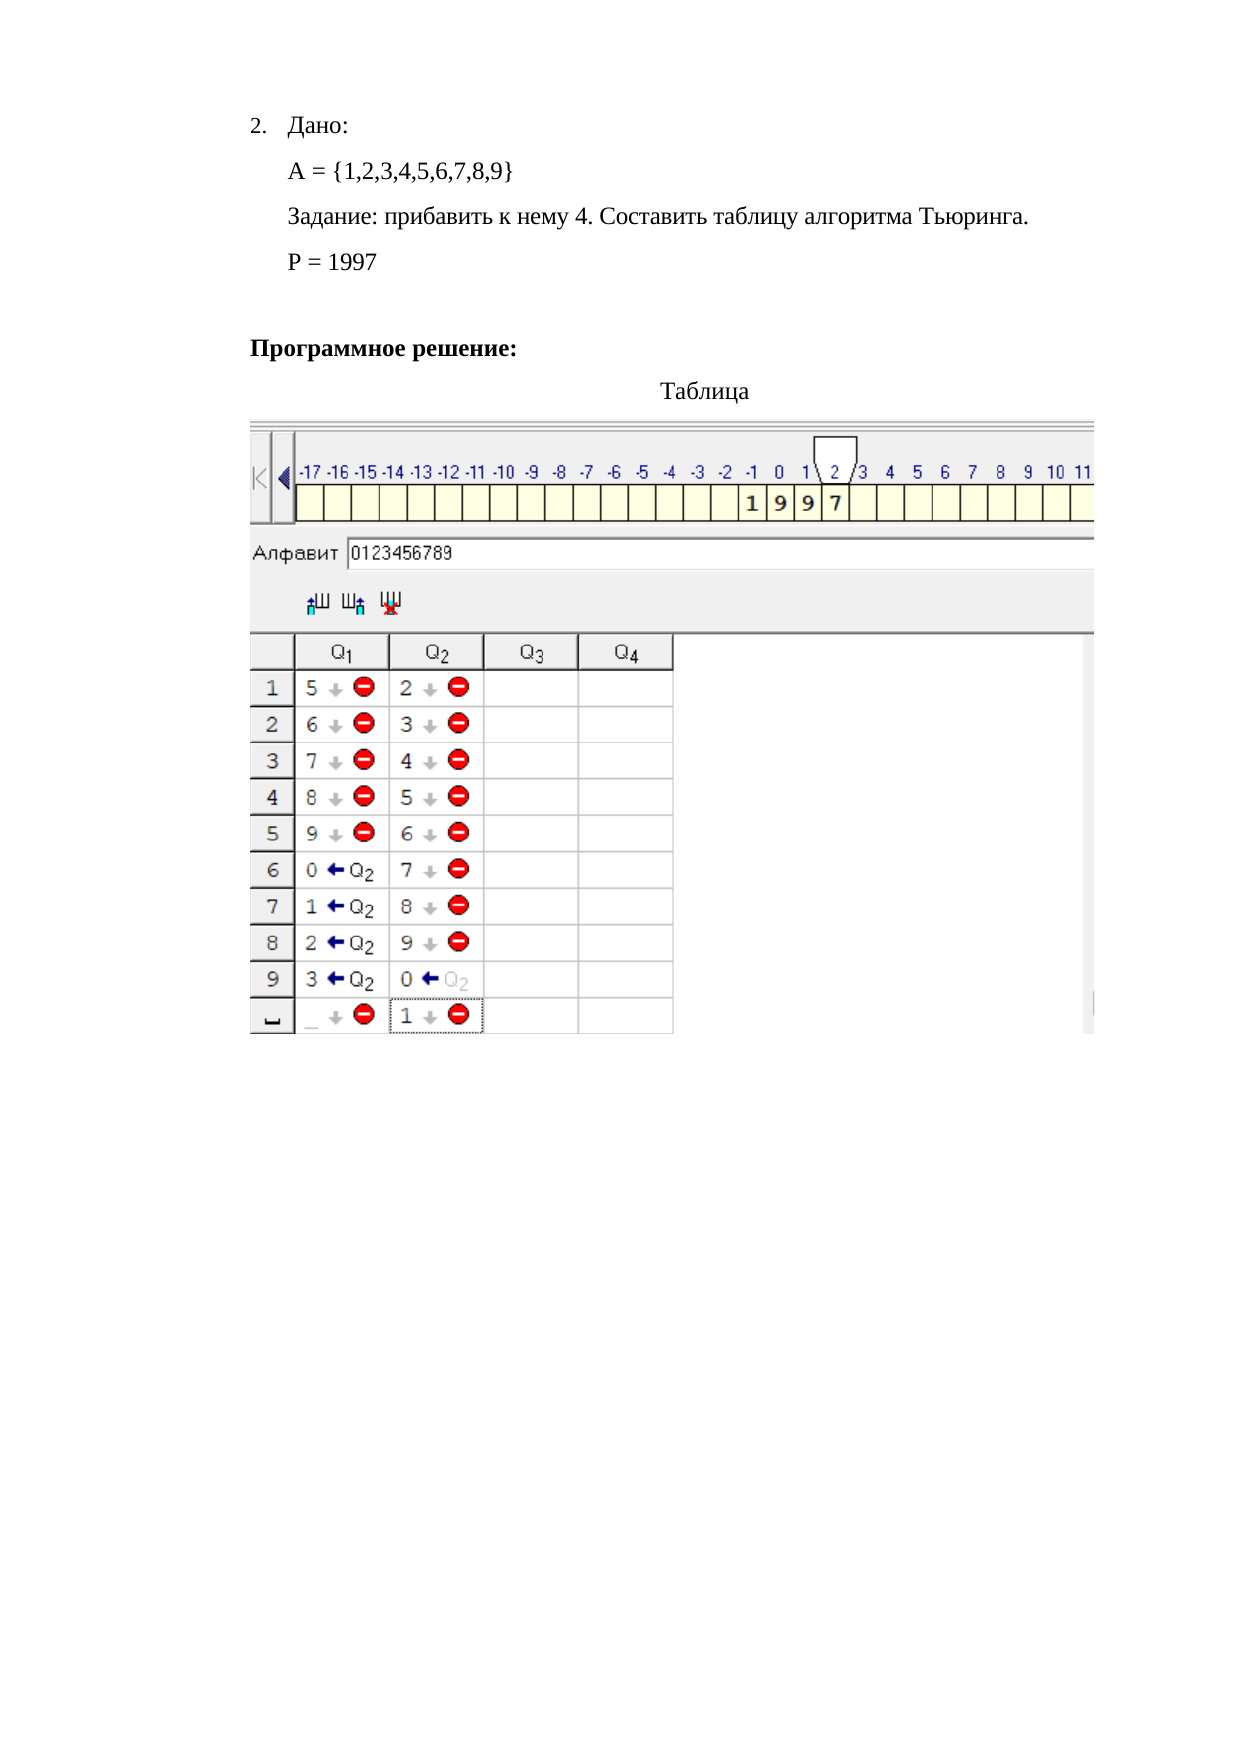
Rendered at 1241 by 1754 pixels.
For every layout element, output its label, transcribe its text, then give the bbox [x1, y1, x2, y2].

list A = {1,2,3,4,5,6,7,8,9} [287, 156, 1159, 185]
list P = 1997 [287, 247, 1159, 276]
picture [250, 419, 1095, 1034]
subtitle Программное решение: [175, 333, 1159, 362]
list Дано: [250, 111, 1159, 139]
list Задание: прибавить к нему 4. Составить таблицу алгоритма Тьюринга. [287, 201, 1159, 230]
text Таблица [175, 376, 1159, 405]
